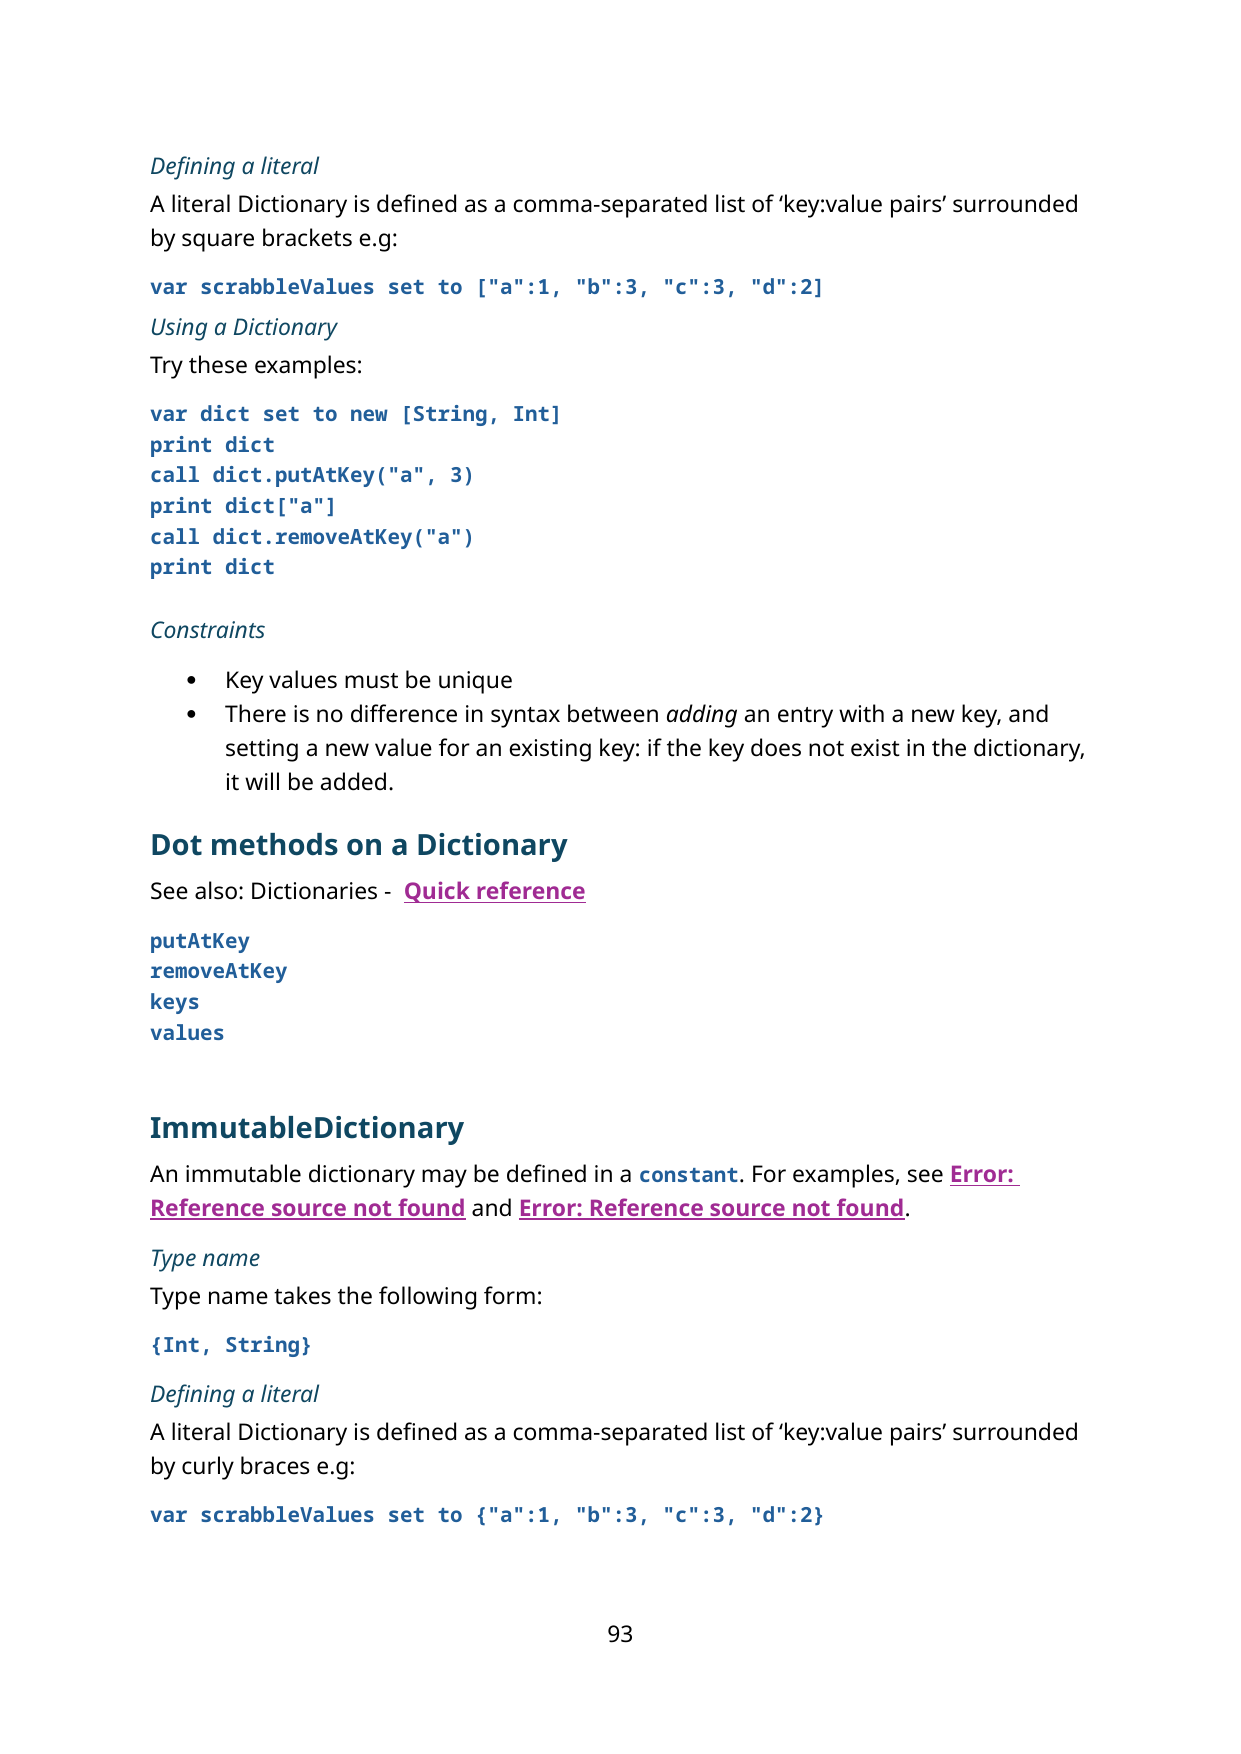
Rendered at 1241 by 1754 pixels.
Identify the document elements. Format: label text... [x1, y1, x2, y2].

text var dict set to new [String, Int] [150, 399, 1090, 428]
text Try these examples: [150, 349, 1090, 380]
text A literal Dictionary is defined as a comma-separated list of ‘key:value pairs’ surrounded by curly braces e.g: [150, 1416, 1090, 1481]
text removeAtKey [150, 956, 1090, 985]
text putAtKey [150, 926, 1090, 954]
text Type name takes the following form: [150, 1280, 1090, 1311]
text See also: Dictionaries - Quick reference [150, 875, 1090, 907]
text print dict["a"] [150, 491, 1090, 520]
text print dict [150, 552, 1090, 612]
subtitle Defining a literal [150, 1378, 1090, 1409]
text keys [150, 987, 1090, 1015]
text Constraints [150, 614, 1090, 645]
subtitle Dot methods on a Dictionary [150, 824, 1090, 864]
text var scrabbleValues set to ["a":1, "b":3, "c":3, "d":2] [150, 272, 1090, 301]
subtitle Defining a literal [150, 150, 1090, 181]
subtitle ImmutableDictionary [150, 1107, 1090, 1147]
text {Int, String} [150, 1331, 1090, 1359]
text A literal Dictionary is defined as a comma-separated list of ‘key:value pairs’ surrounded by square brackets e.g: [150, 188, 1090, 253]
subtitle Type name [150, 1242, 1090, 1273]
text call dict.putAtKey("a", 3) [150, 461, 1090, 489]
text call dict.removeAtKey("a") [150, 522, 1090, 550]
text print dict [150, 430, 1090, 458]
text values [150, 1018, 1090, 1046]
list There is no difference in syntax between adding an entry with a new key, and setting a new value for an existing key: if the key does not exist in the dictionary, it will be added. [187, 698, 1090, 797]
subtitle Using a Dictionary [150, 311, 1090, 342]
list Key values must be unique [187, 664, 1090, 695]
text var scrabbleValues set to {"a":1, "b":3, "c":3, "d":2} [150, 1500, 1090, 1528]
